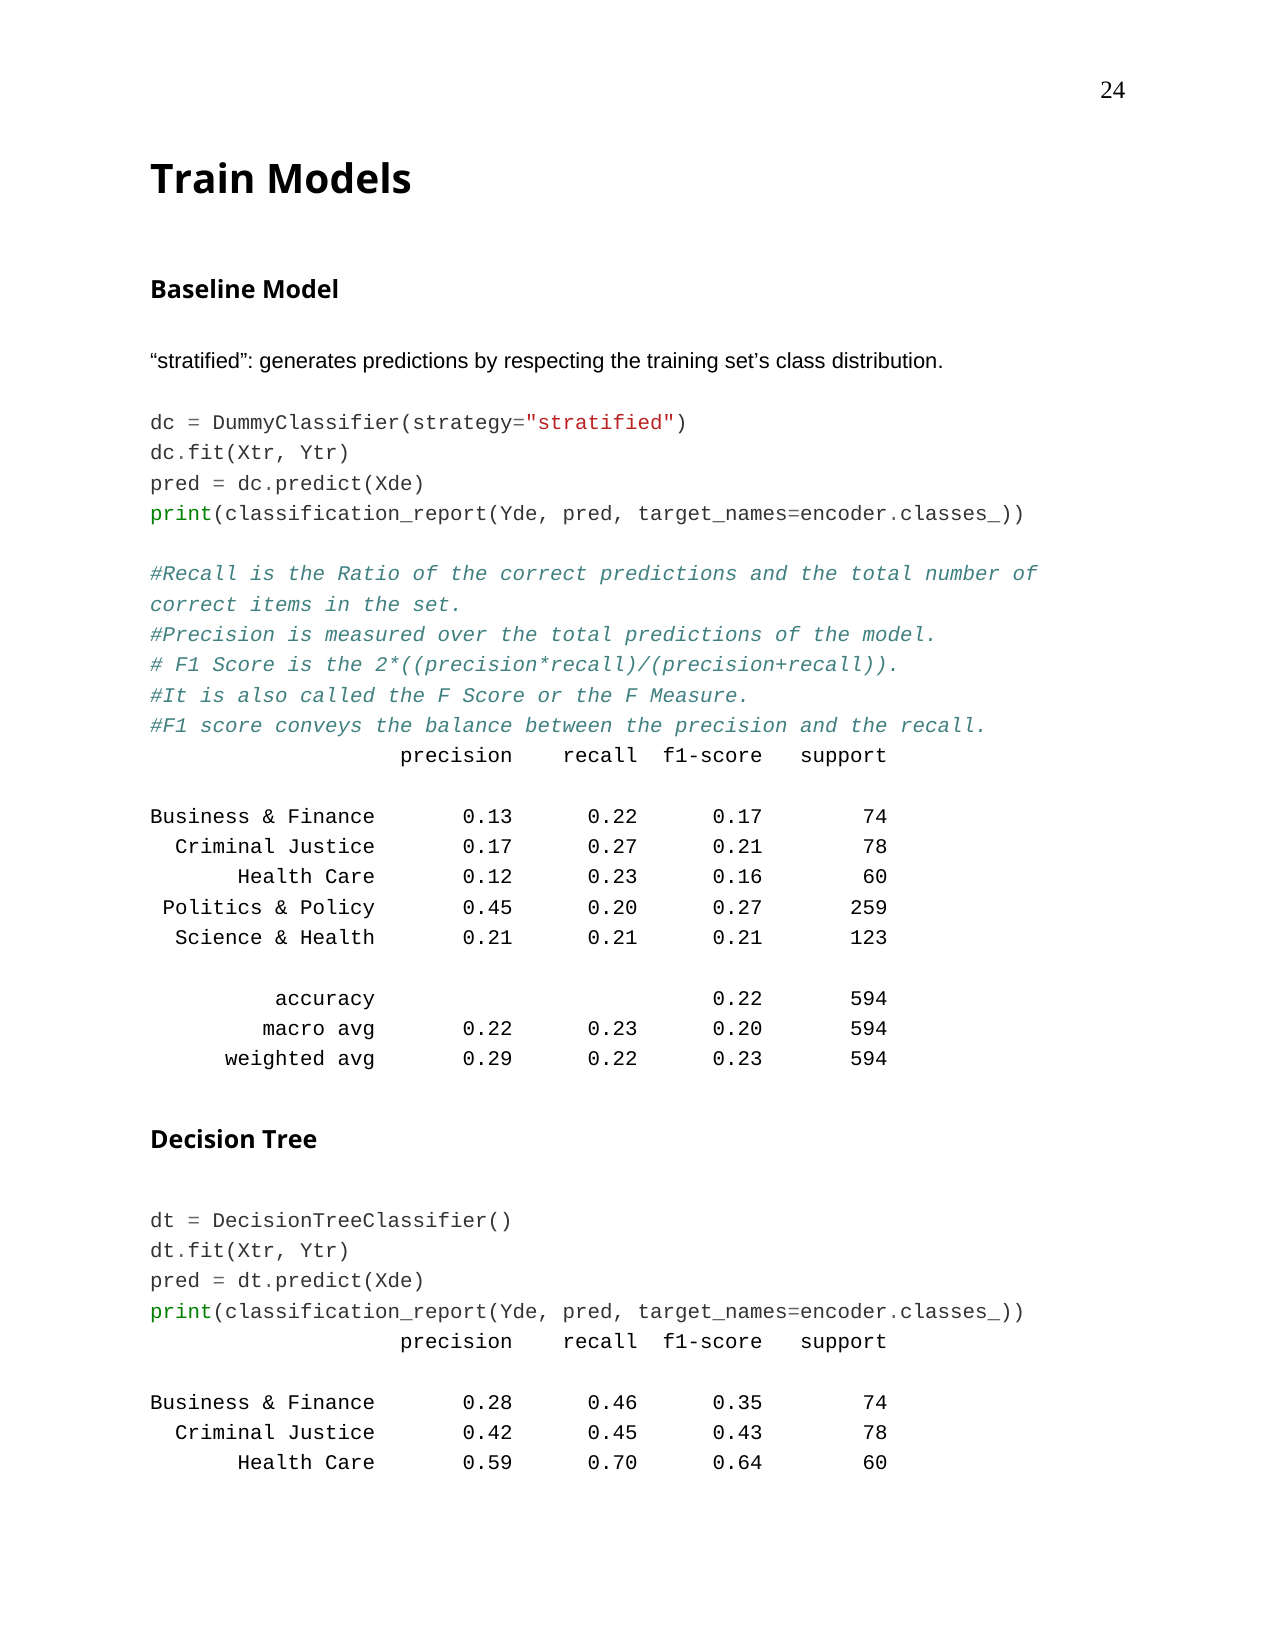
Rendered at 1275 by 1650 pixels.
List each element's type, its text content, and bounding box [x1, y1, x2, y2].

subtitle Train Models [150, 150, 1125, 205]
text Business & Finance 0.28 0.46 0.35 74 [150, 1385, 1125, 1415]
text # F1 Score is the 2*((precision*recall)/(precision+recall)). [150, 648, 1125, 678]
text dc.fit(Xtr, Ytr) [150, 436, 1125, 466]
text precision recall f1-score support [150, 1324, 1125, 1355]
text dt = DecisionTreeClassifier() [150, 1203, 1125, 1233]
text Business & Finance 0.13 0.22 0.17 74 [150, 799, 1125, 829]
text #Precision is measured over the total predictions of the model. [150, 617, 1125, 648]
subtitle Baseline Model [150, 272, 1125, 306]
text Science & Health 0.21 0.21 0.21 123 [150, 921, 1125, 951]
text precision recall f1-score support [150, 739, 1125, 769]
text Health Care 0.59 0.70 0.64 60 [150, 1446, 1125, 1476]
text “stratified”: generates predictions by respecting the training set’s class distribution. [150, 348, 1125, 373]
text print(classification_report(Yde, pred, target_names=encoder.classes_)) [150, 1294, 1125, 1324]
text #Recall is the Ratio of the correct predictions and the total number of correct items in the set. [150, 557, 1125, 617]
subtitle Decision Tree [150, 1122, 1125, 1156]
text print(classification_report(Yde, pred, target_names=encoder.classes_)) [150, 496, 1125, 526]
text #F1 score conveys the balance between the precision and the recall. [150, 708, 1125, 739]
text Criminal Justice 0.42 0.45 0.43 78 [150, 1415, 1125, 1446]
text #It is also called the F Score or the F Measure. [150, 678, 1125, 708]
text Criminal Justice 0.17 0.27 0.21 78 [150, 829, 1125, 860]
text dc = DummyClassifier(strategy="stratified") [150, 405, 1125, 436]
text weighted avg 0.29 0.22 0.23 594 [150, 1042, 1125, 1072]
text accuracy 0.22 594 [150, 981, 1125, 1011]
text pred = dt.predict(Xde) [150, 1264, 1125, 1294]
text pred = dc.predict(Xde) [150, 466, 1125, 496]
text Health Care 0.12 0.23 0.16 60 [150, 860, 1125, 890]
text dt.fit(Xtr, Ytr) [150, 1233, 1125, 1264]
text macro avg 0.22 0.23 0.20 594 [150, 1011, 1125, 1042]
text Politics & Policy 0.45 0.20 0.27 259 [150, 890, 1125, 921]
